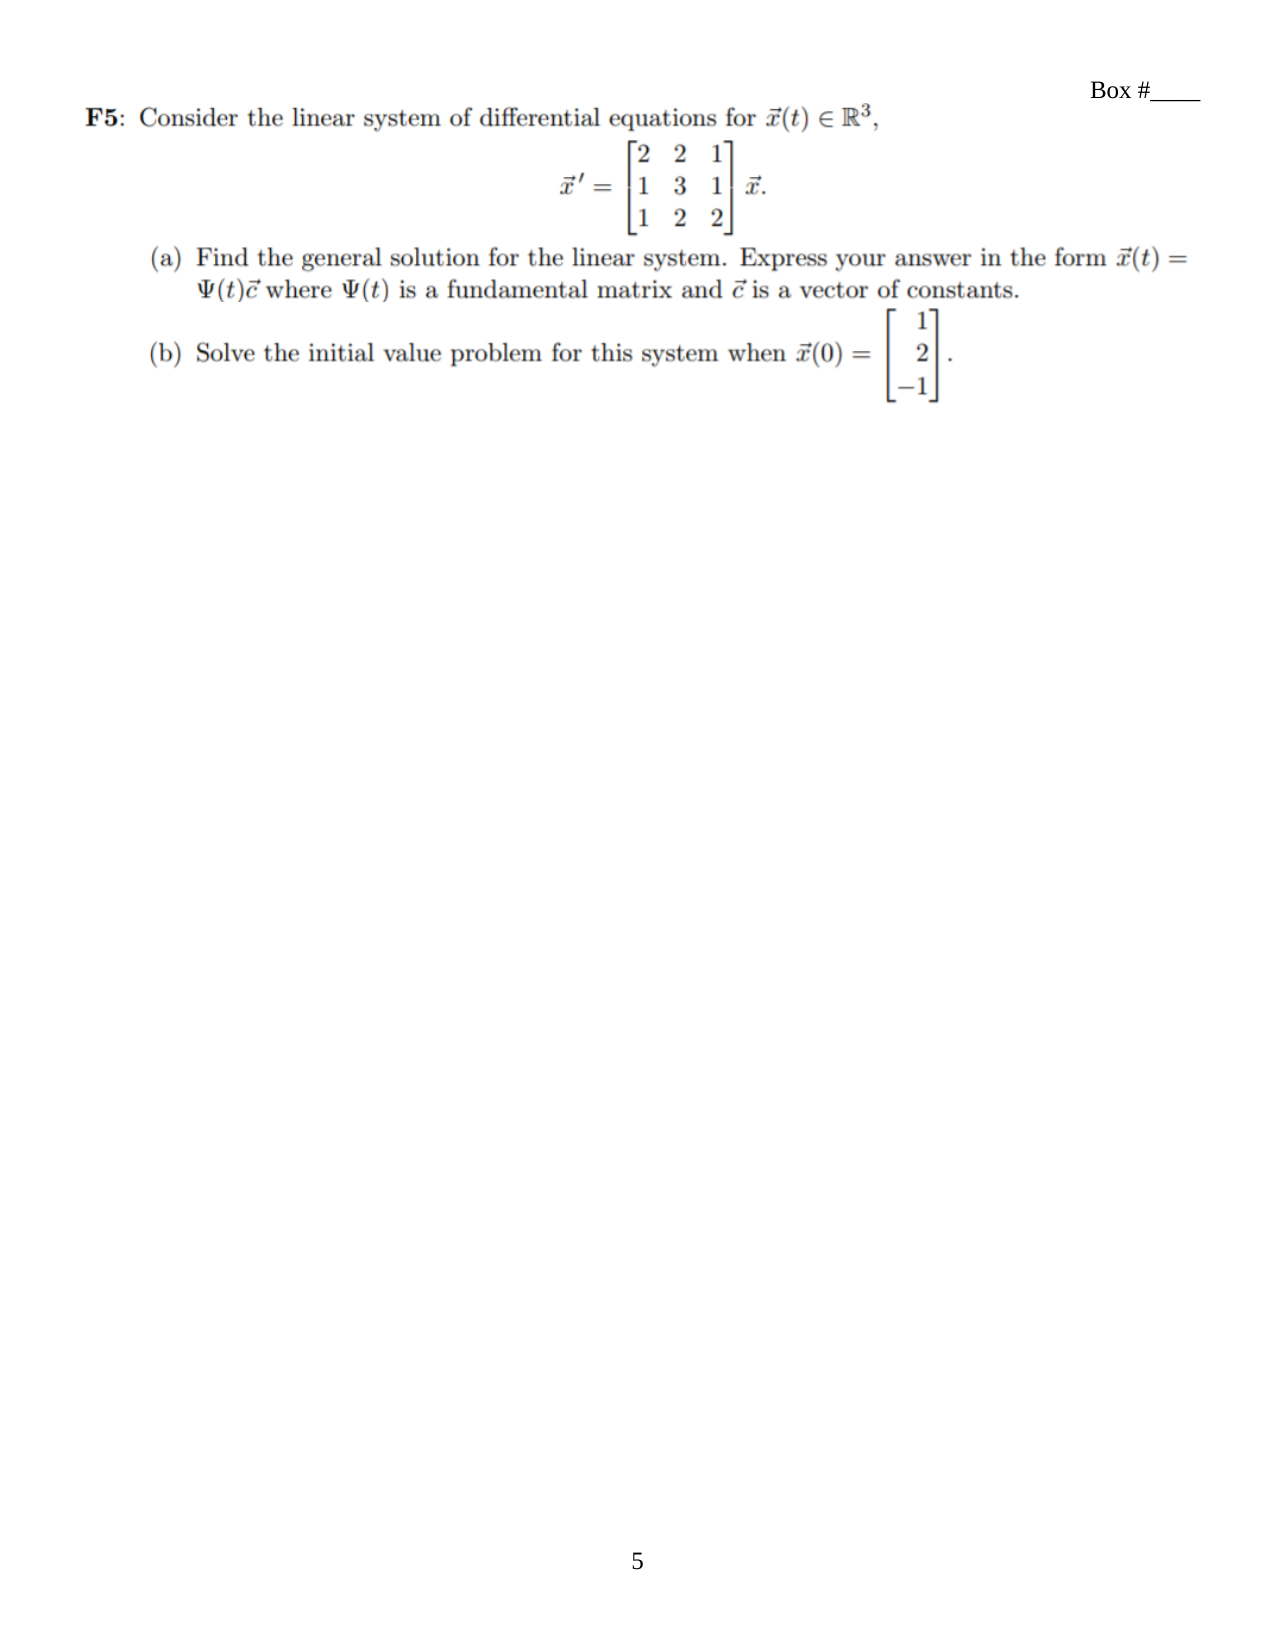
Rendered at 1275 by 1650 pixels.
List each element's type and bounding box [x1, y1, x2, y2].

picture [75, 138, 1200, 240]
picture [75, 103, 1200, 137]
picture [75, 241, 1200, 302]
picture [75, 304, 1200, 404]
